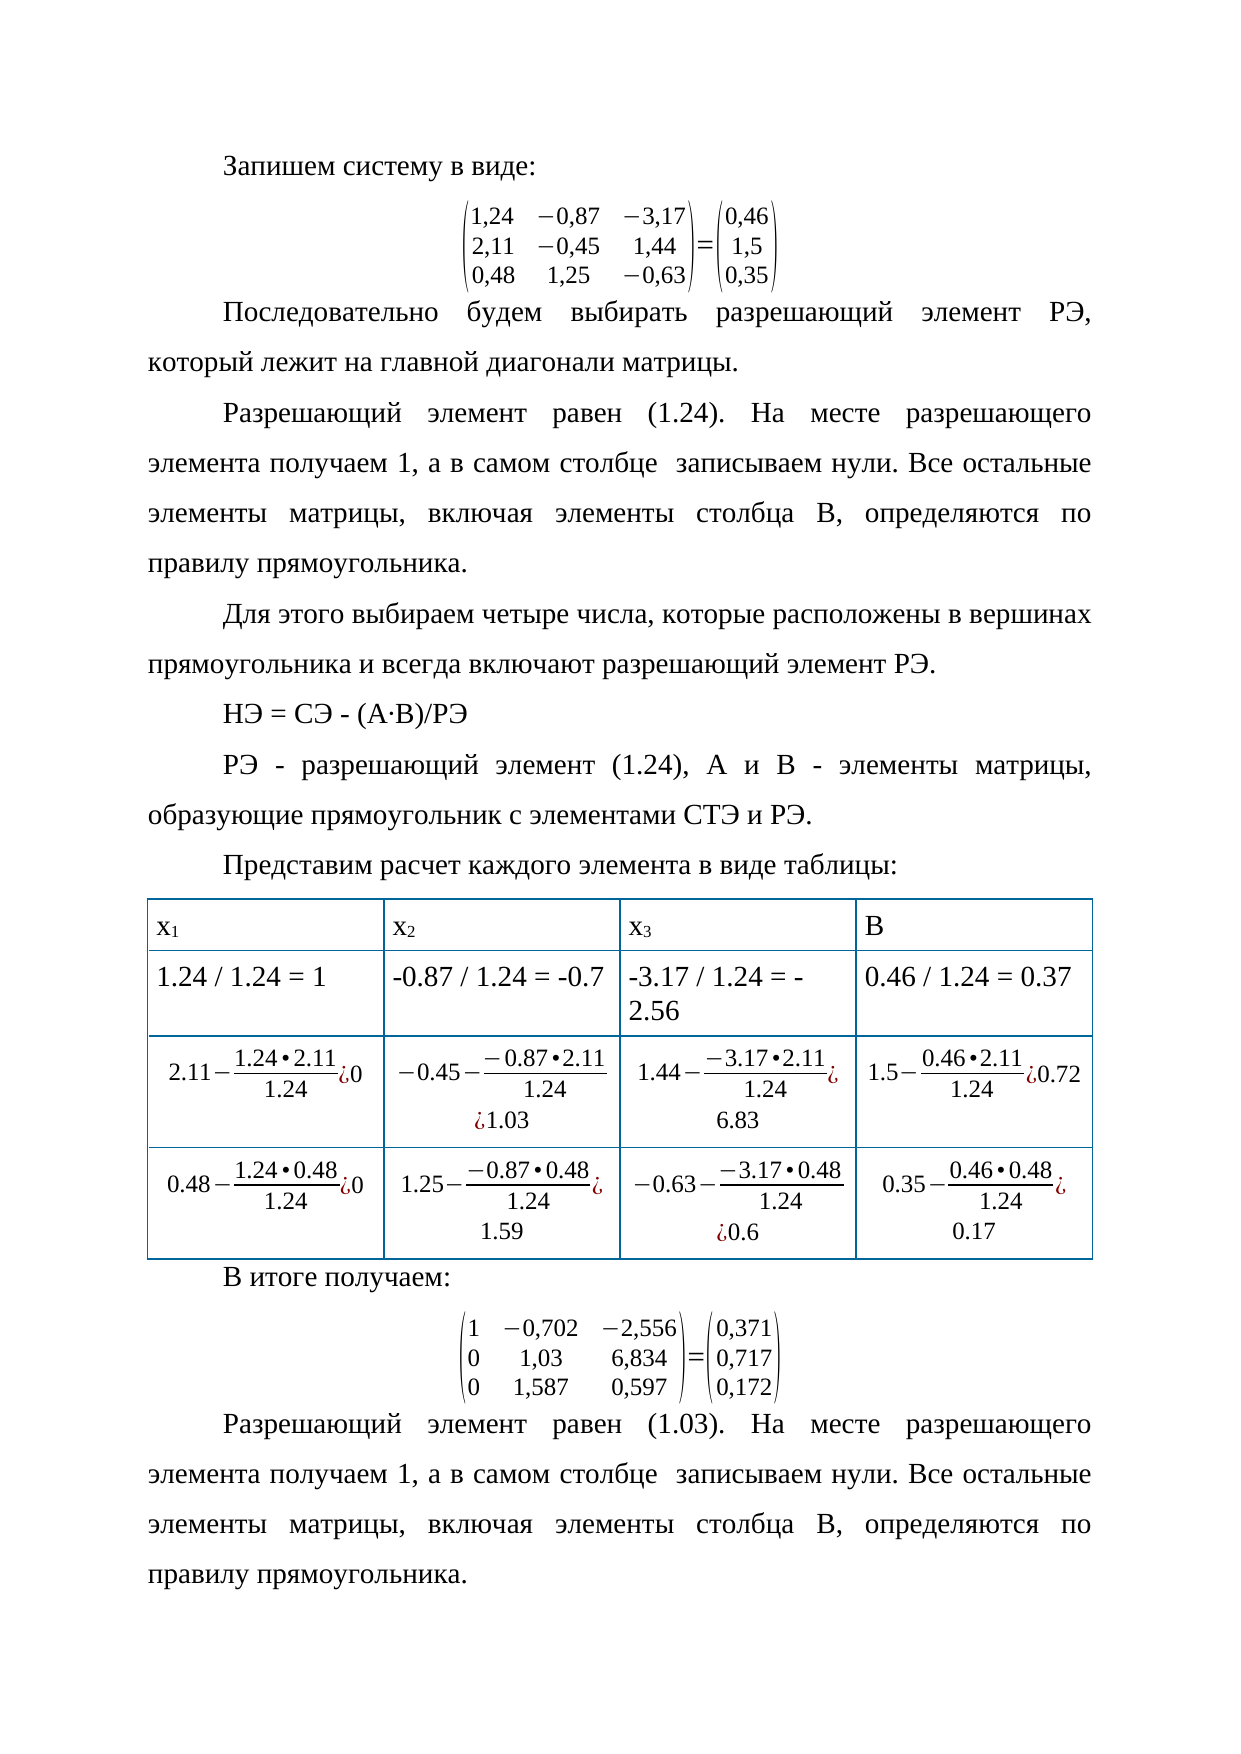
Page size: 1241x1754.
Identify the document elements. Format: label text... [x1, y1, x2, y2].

text Разрешающий элемент равен (1.03). На месте разрешающего элемента получаем 1, а в самом столбце записываем нули. Все остальные элементы матрицы, включая элементы столбца B, определяются по правилу прямоугольника. [148, 1406, 1092, 1590]
table_cell 1.24 / 1.24 = 1 [148, 951, 383, 1035]
table_cell 0.46 / 1.24 = 0.37 [857, 951, 1092, 1035]
table_cell [857, 1148, 1092, 1258]
text В итоге получаем: [148, 1260, 1092, 1293]
table_header x2 [385, 900, 619, 949]
text Разрешающий элемент равен (1.24). На месте разрешающего элемента получаем 1, а в самом столбце записываем нули. Все остальные элементы матрицы, включая элементы столбца B, определяются по правилу прямоугольника. [148, 395, 1092, 579]
table_cell [385, 1148, 619, 1258]
text Последовательно будем выбирать разрешающий элемент РЭ, который лежит на главной диагонали матрицы. [148, 294, 1092, 378]
text Для этого выбираем четыре числа, которые расположены в вершинах прямоугольника и всегда включают разрешающий элемент РЭ. [148, 596, 1092, 680]
table_cell [385, 1037, 619, 1146]
text Запишем систему в виде: [148, 148, 1092, 181]
table_cell -0.87 / 1.24 = -0.7 [385, 951, 619, 1035]
table_header x1 [148, 900, 383, 949]
table_cell [621, 1148, 855, 1258]
table_header B [857, 900, 1092, 949]
table_cell [148, 1036, 383, 1146]
text НЭ = СЭ - (А∙В)/РЭ [148, 697, 1092, 730]
text РЭ - разрешающий элемент (1.24), А и В - элементы матрицы, образующие прямоугольник с элементами СТЭ и РЭ. [148, 747, 1092, 831]
table_cell [148, 1148, 383, 1258]
table_header x3 [621, 900, 855, 949]
text Представим расчет каждого элемента в виде таблицы: [148, 847, 1092, 881]
table_cell [621, 1037, 855, 1146]
table_cell -3.17 / 1.24 = -2.56 [621, 951, 855, 1035]
table_cell [857, 1037, 1092, 1146]
